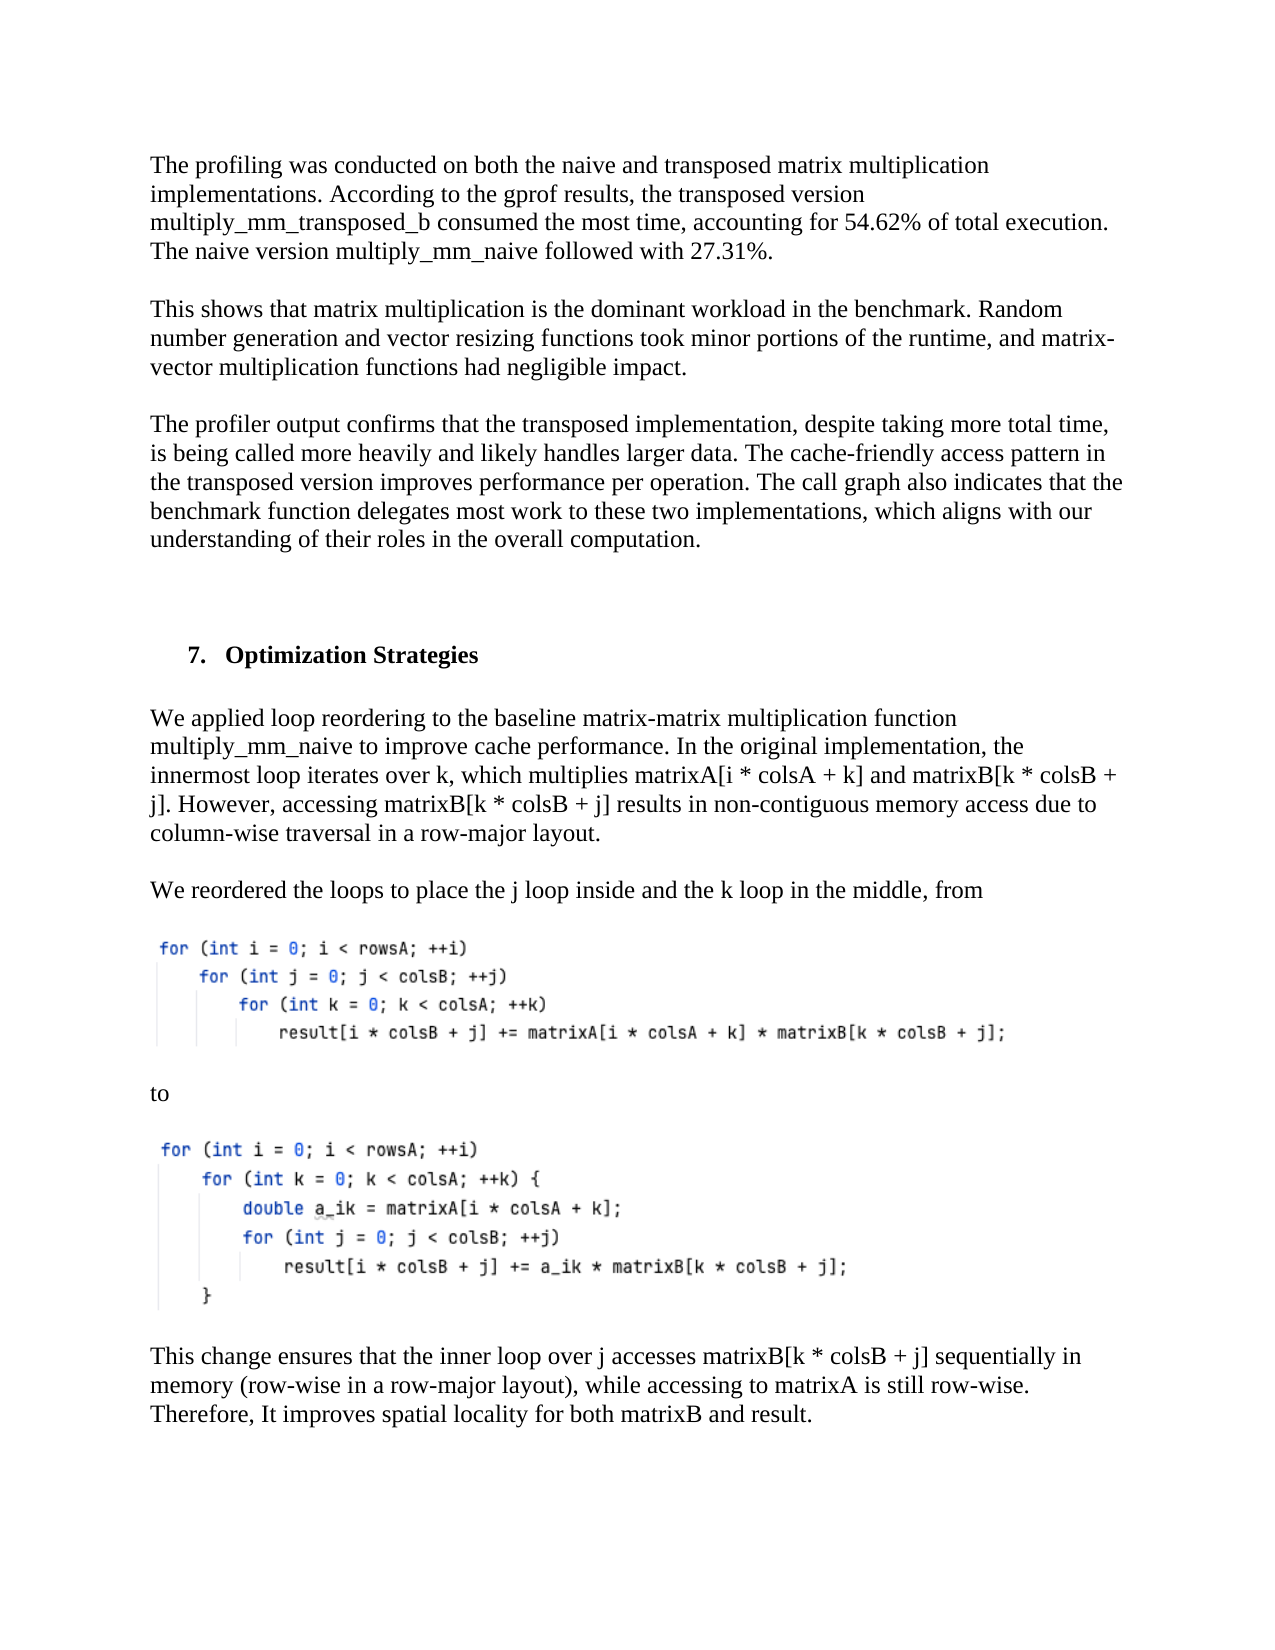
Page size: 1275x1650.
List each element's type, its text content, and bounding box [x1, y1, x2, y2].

picture [150, 933, 1014, 1049]
text This change ensures that the inner loop over j accesses matrixB[k * colsB + j] sequentially in memory (row-wise in a row-major layout), while accessing to matrixA is still row-wise. Therefore, It improves spatial locality for both matrixB and result. [150, 1341, 1125, 1428]
text to [150, 1078, 1125, 1106]
text The profiling was conducted on both the naive and transposed matrix multiplication implementations. According to the gprof results, the transposed version multiply_mm_transposed_b consumed the most time, accounting for 54.62% of total execution. The naive version multiply_mm_naive followed with 27.31%. [150, 150, 1125, 265]
text This shows that matrix multiplication is the dominant workload in the benchmark. Random number generation and vector resizing functions took minor portions of the runtime, and matrix-vector multiplication functions had negligible impact. [150, 294, 1125, 380]
text We applied loop reordering to the baseline matrix-matrix multiplication function multiply_mm_naive to improve cache performance. In the original implementation, the innermost loop iterates over k, which multiplies matrixA[i * colsA + k] and matrixB[k * colsB + j]. However, accessing matrixB[k * colsB + j] results in non-contiguous memory access due to column-wise traversal in a row-major layout. [150, 703, 1125, 846]
text We reordered the loops to place the j loop inside and the k loop in the middle, from [150, 876, 1125, 904]
picture [150, 1135, 854, 1313]
list Optimization Strategies [187, 640, 1125, 669]
text The profiler output confirms that the transposed implementation, despite taking more total time, is being called more heavily and likely handles larger data. The cache-friendly access pattern in the transposed version improves performance per operation. The call graph also indicates that the benchmark function delegates most work to these two implementations, which aligns with our understanding of their roles in the overall computation. [150, 409, 1125, 553]
